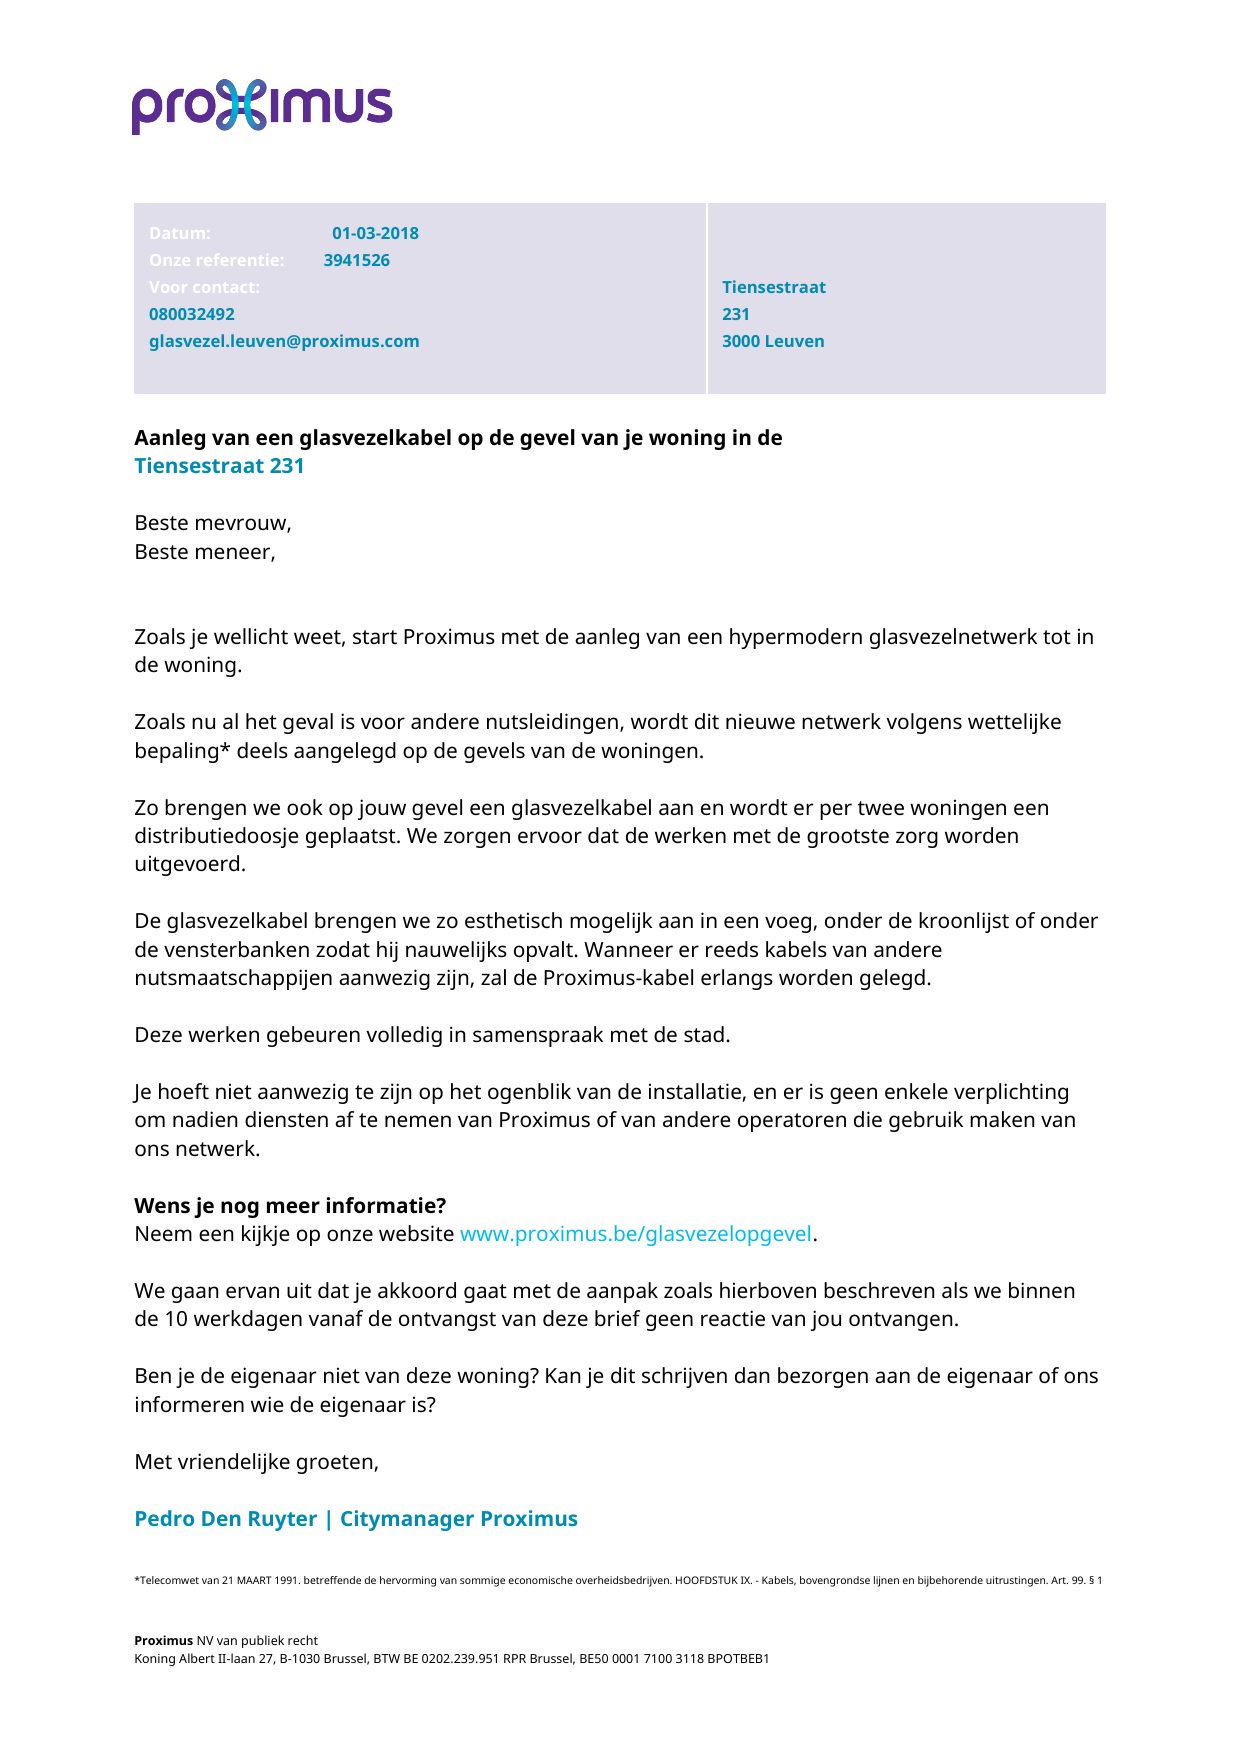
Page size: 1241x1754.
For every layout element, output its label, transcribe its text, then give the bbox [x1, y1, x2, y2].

text Zo brengen we ook op jouw gevel een glasvezelkabel aan en wordt er per twee woningen een distributiedoosje geplaatst. We zorgen ervoor dat de werken met de grootste zorg worden uitgevoerd. [134, 793, 1106, 878]
text Neem een kijkje op onze website www.proximus.be/glasvezelopgevel. [134, 1219, 1106, 1248]
text Tiensestraat 231 [134, 451, 1106, 480]
text Pedro Den Ruyter | Citymanager Proximus [134, 1504, 1106, 1532]
table_header Datum: 01-03-2018 Onze referentie: 3941526 Voor contact: 080032492 glasvezel.leuven@proximus.com [134, 203, 706, 394]
table_header Tiensestraat 231 3000 Leuven [708, 203, 1106, 394]
text Beste mevrouw, [134, 508, 1106, 537]
text Ben je de eigenaar niet van deze woning? Kan je dit schrijven dan bezorgen aan de eigenaar of ons informeren wie de eigenaar is? [134, 1361, 1106, 1418]
text *Telecomwet van 21 MAART 1991. betreffende de hervorming van sommige economische overheidsbedrijven. HOOFDSTUK IX. - Kabels, bovengrondse lijnen en bijbehorende uitrustingen. Art. 99. § 1 [134, 1561, 1106, 1588]
text Wens je nog meer informatie? [134, 1191, 1106, 1219]
text Beste meneer, [134, 537, 1106, 565]
text Met vriendelijke groeten, [134, 1447, 1106, 1475]
text Deze werken gebeuren volledig in samenspraak met de stad. [134, 1020, 1106, 1049]
picture [0, 0, 1241, 149]
text Je hoeft niet aanwezig te zijn op het ogenblik van de installatie, en er is geen enkele verplichting om nadien diensten af te nemen van Proximus of van andere operatoren die gebruik maken van ons netwerk. [134, 1077, 1106, 1162]
text De glasvezelkabel brengen we zo esthetisch mogelijk aan in een voeg, onder de kroonlijst of onder de vensterbanken zodat hij nauwelijks opvalt. Wanneer er reeds kabels van andere nutsmaatschappijen aanwezig zijn, zal de Proximus-kabel erlangs worden gelegd. [134, 906, 1106, 992]
text We gaan ervan uit dat je akkoord gaat met de aanpak zoals hierboven beschreven als we binnen de 10 werkdagen vanaf de ontvangst van deze brief geen reactie van jou ontvangen. [134, 1276, 1106, 1333]
text Aanleg van een glasvezelkabel op de gevel van je woning in de [134, 423, 1106, 451]
text Zoals je wellicht weet, start Proximus met de aanleg van een hypermodern glasvezelnetwerk tot in de woning. [134, 622, 1106, 679]
text Zoals nu al het geval is voor andere nutsleidingen, wordt dit nieuwe netwerk volgens wettelijke bepaling* deels aangelegd op de gevels van de woningen. [134, 707, 1106, 764]
